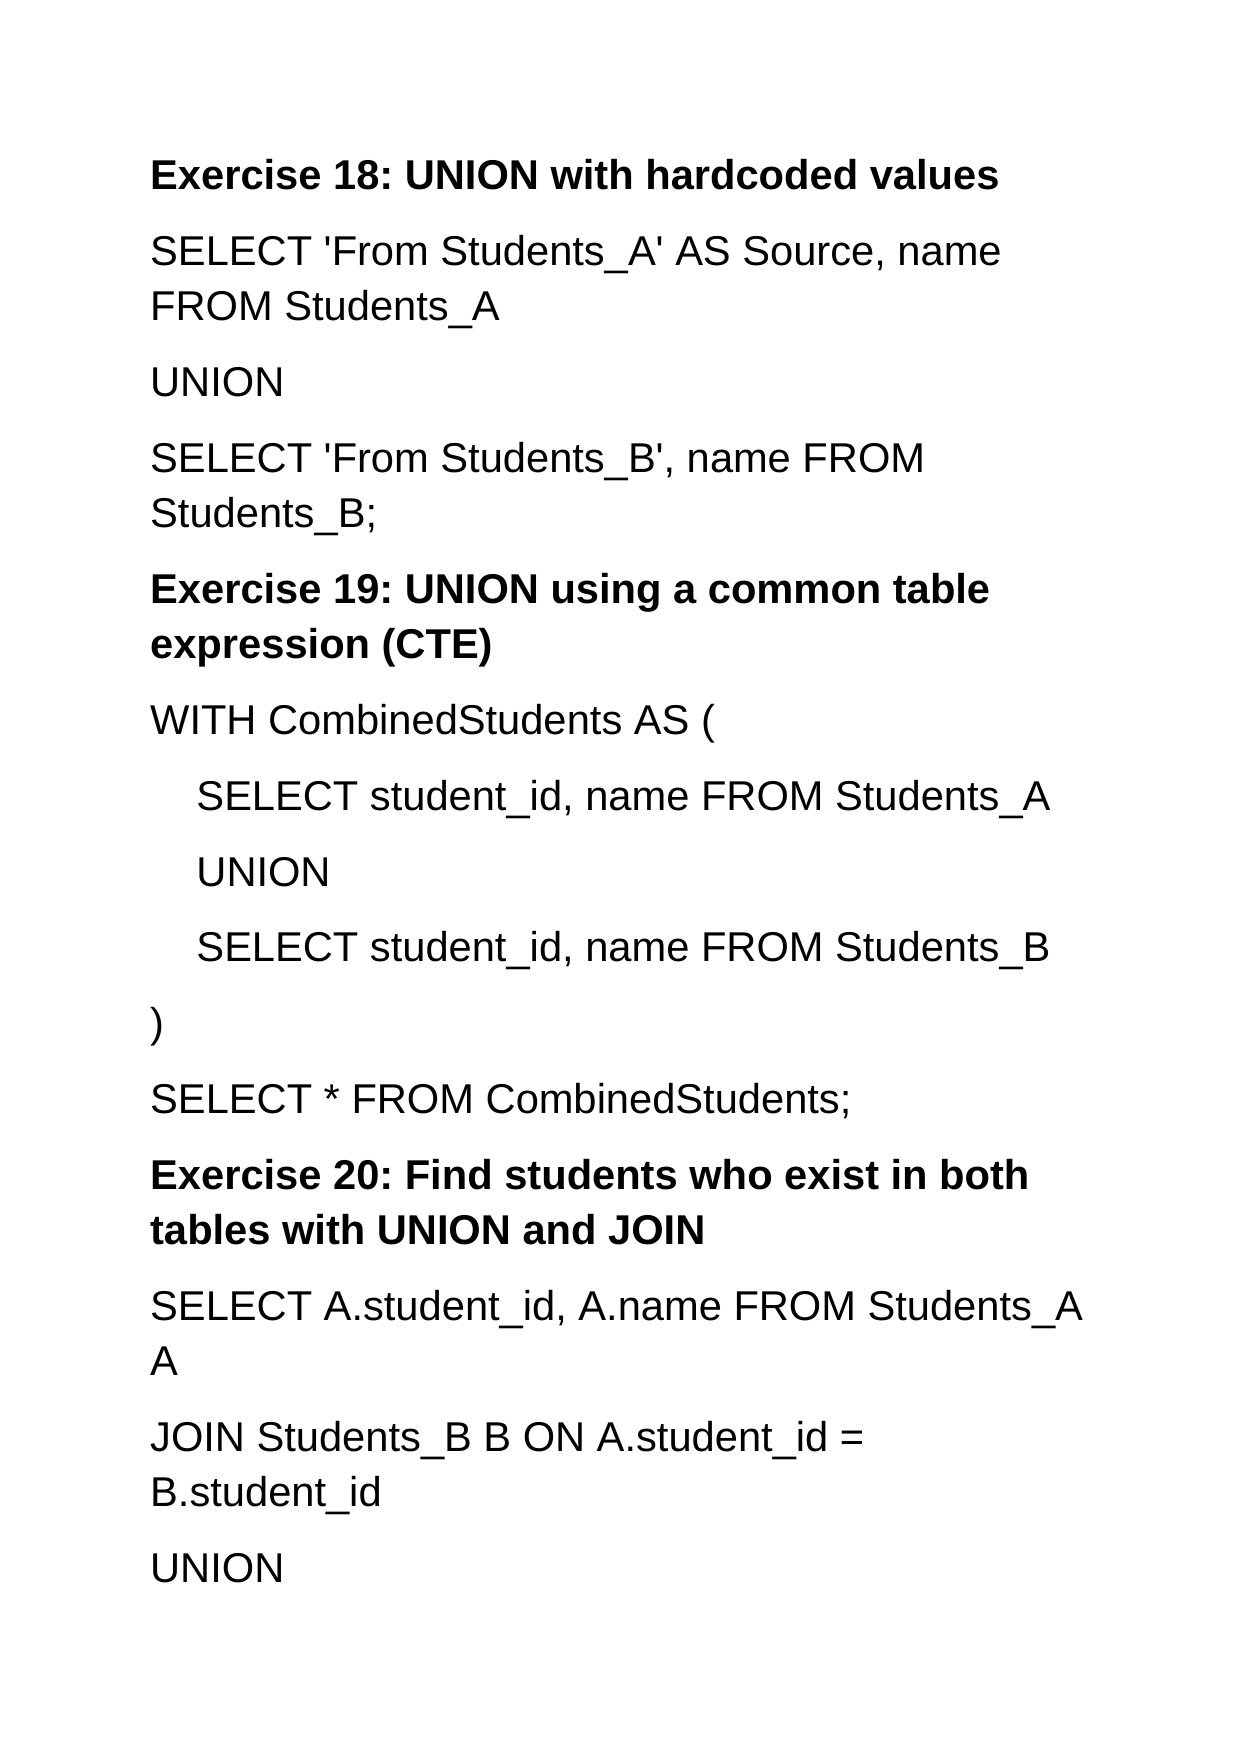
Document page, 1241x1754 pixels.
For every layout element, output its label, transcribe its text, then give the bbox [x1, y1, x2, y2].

text SELECT * FROM CombinedStudents; [150, 1075, 1090, 1123]
text ) [150, 999, 1090, 1047]
text UNION [150, 1544, 1090, 1592]
text Exercise 19: UNION using a common table expression (CTE) [150, 564, 1090, 667]
text JOIN Students_B B ON A.student_id = B.student_id [150, 1413, 1090, 1516]
text Exercise 18: UNION with hardcoded values [150, 150, 1090, 198]
text UNION [150, 357, 1090, 405]
text UNION [150, 847, 1090, 895]
text SELECT student_id, name FROM Students_A [150, 771, 1090, 819]
text SELECT 'From Students_B', name FROM Students_B; [150, 433, 1090, 536]
text WITH CombinedStudents AS ( [150, 695, 1090, 743]
text SELECT student_id, name FROM Students_B [150, 923, 1090, 971]
text SELECT 'From Students_A' AS Source, name FROM Students_A [150, 226, 1090, 329]
text SELECT A.student_id, A.name FROM Students_A A [150, 1282, 1090, 1385]
text Exercise 20: Find students who exist in both tables with UNION and JOIN [150, 1151, 1090, 1254]
